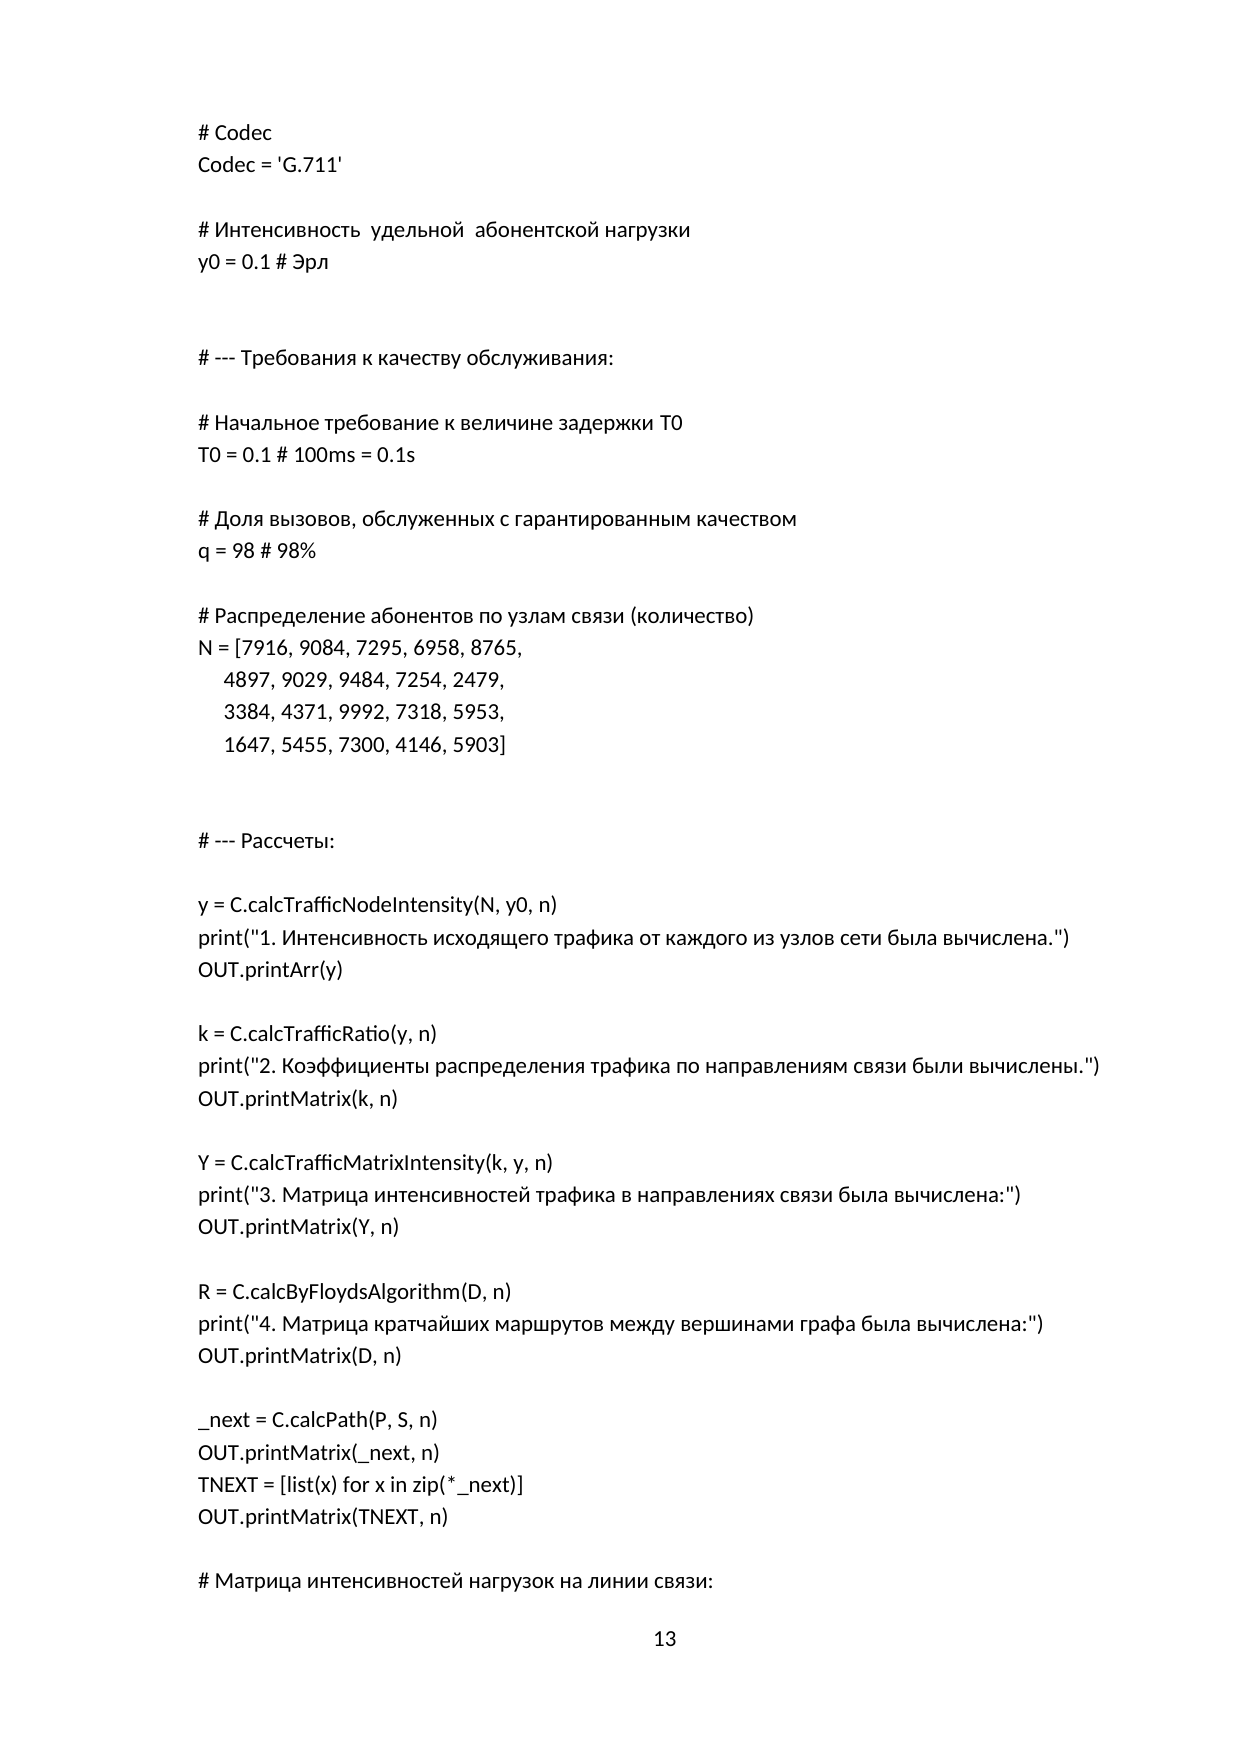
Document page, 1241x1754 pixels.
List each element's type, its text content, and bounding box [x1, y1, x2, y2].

text _next = C.calcPath(P, S, n) [177, 1406, 1152, 1434]
text # Доля вызовов, обслуженных с гарантированным качеством [177, 504, 1152, 532]
text OUT.printMatrix(Y, n) [177, 1212, 1152, 1241]
text y0 = 0.1 # Эрл [177, 247, 1152, 275]
text TNEXT = [list(x) for x in zip(*_next)] [177, 1470, 1152, 1498]
text print("2. Коэффициенты распределения трафика по направлениям связи были вычислены.") [177, 1052, 1152, 1079]
text # Codec [177, 118, 1152, 146]
text # Начальное требование к величине задержки T0 [177, 408, 1152, 436]
text y = C.calcTrafficNodeIntensity(N, y0, n) [177, 891, 1152, 919]
text k = C.calcTrafficRatio(y, n) [177, 1019, 1152, 1047]
text Codec = 'G.711' [177, 150, 1152, 178]
text R = C.calcByFloydsAlgorithm(D, n) [177, 1277, 1152, 1305]
text OUT.printArr(y) [177, 955, 1152, 983]
text Y = C.calcTrafficMatrixIntensity(k, y, n) [177, 1148, 1152, 1176]
text # --- Требования к качеству обслуживания: [177, 343, 1152, 371]
text # --- Рассчеты: [177, 826, 1152, 854]
text print("3. Матрица интенсивностей трафика в направлениях связи была вычислена:") [177, 1180, 1152, 1208]
text 3384, 4371, 9992, 7318, 5953, [177, 697, 1152, 726]
text OUT.printMatrix(TNEXT, n) [177, 1502, 1152, 1530]
text 4897, 9029, 9484, 7254, 2479, [177, 665, 1152, 693]
text print("1. Интенсивность исходящего трафика от каждого из узлов сети была вычислена.") [177, 923, 1152, 951]
text 1647, 5455, 7300, 4146, 5903] [177, 730, 1152, 758]
text # Матрица интенсивностей нагрузок на линии связи: [177, 1567, 1152, 1594]
text # Интенсивность удельной абонентской нагрузки [177, 215, 1152, 243]
text OUT.printMatrix(k, n) [177, 1084, 1152, 1112]
text N = [7916, 9084, 7295, 6958, 8765, [177, 633, 1152, 661]
text q = 98 # 98% [177, 537, 1152, 564]
text OUT.printMatrix(D, n) [177, 1341, 1152, 1369]
text print("4. Матрица кратчайших маршрутов между вершинами графа была вычислена:") [177, 1309, 1152, 1337]
text # Распределение абонентов по узлам связи (количество) [177, 601, 1152, 629]
text OUT.printMatrix(_next, n) [177, 1438, 1152, 1466]
text T0 = 0.1 # 100ms = 0.1s [177, 440, 1152, 468]
